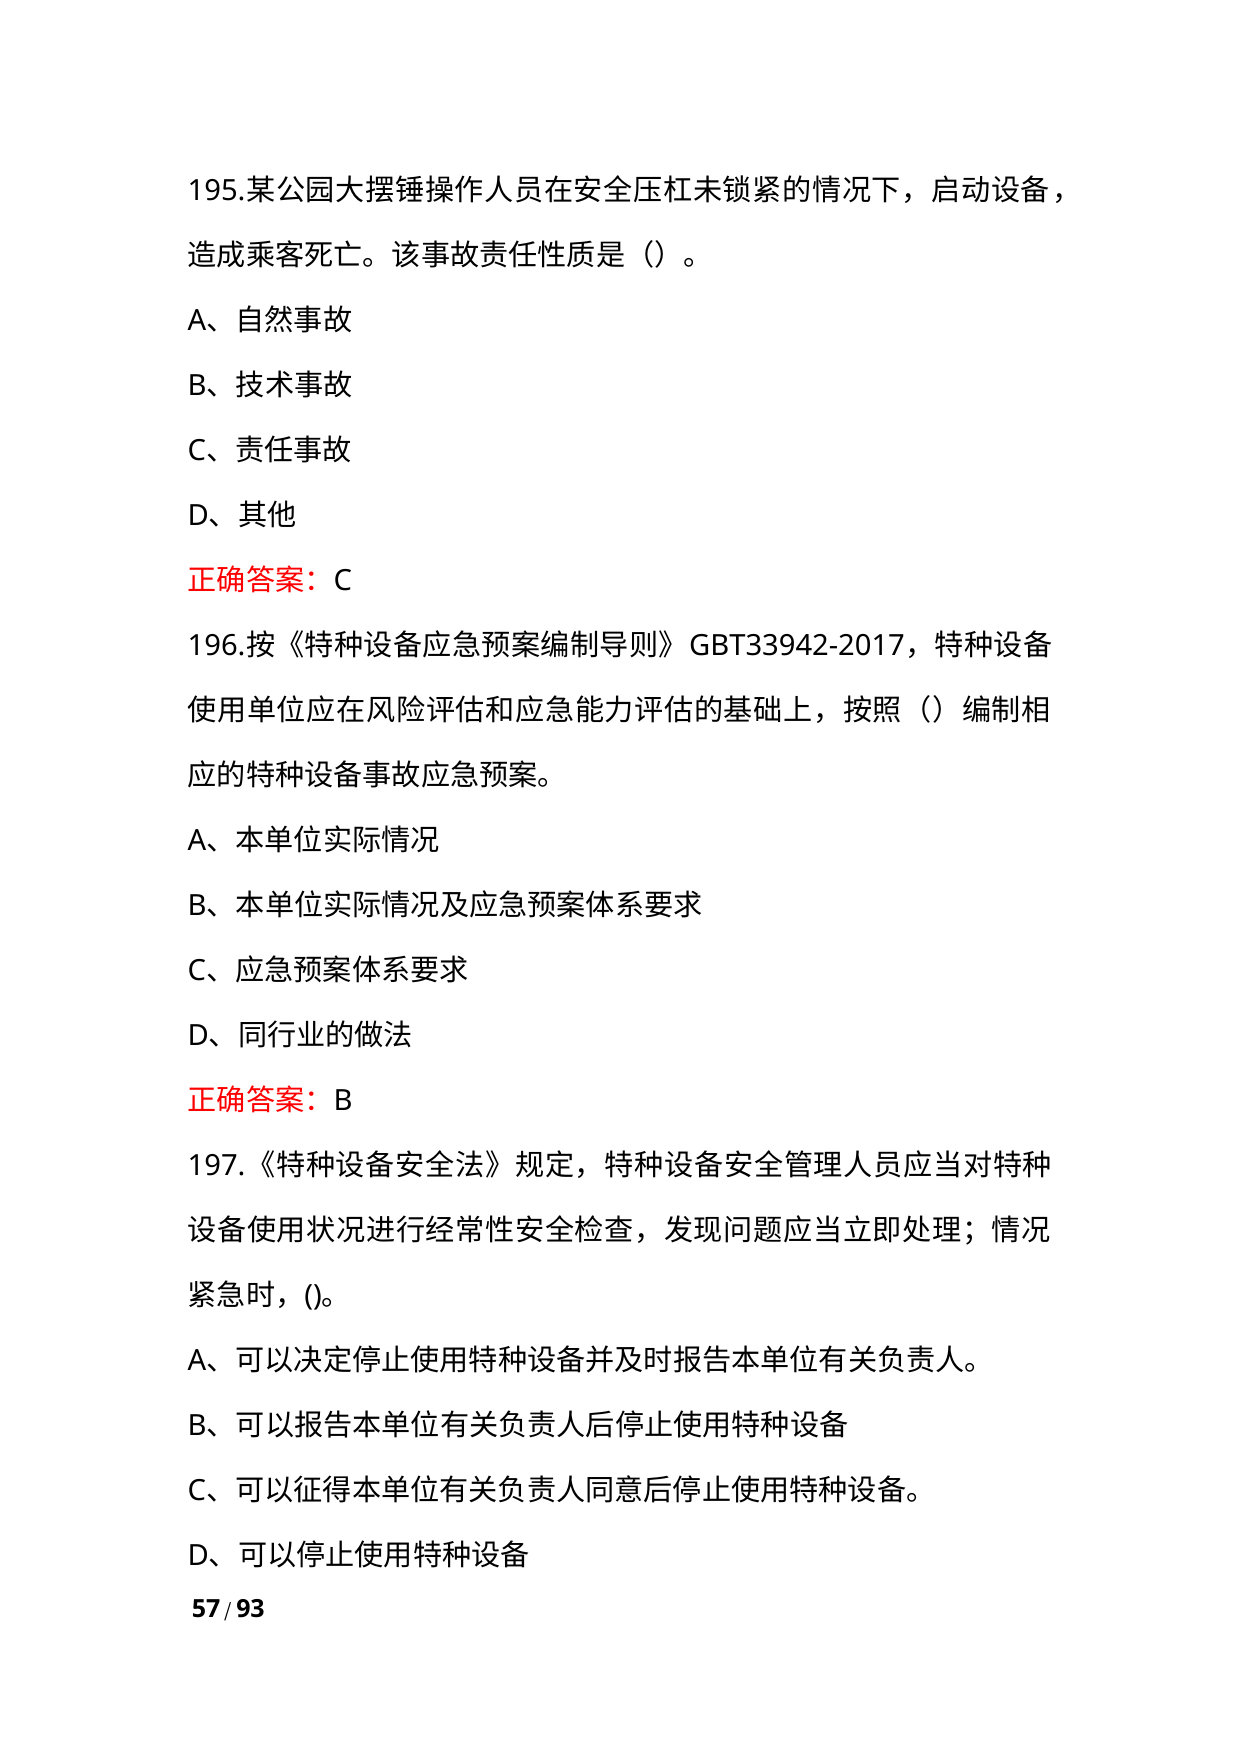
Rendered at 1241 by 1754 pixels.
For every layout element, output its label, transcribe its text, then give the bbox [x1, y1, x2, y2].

text B、本单位实际情况及应急预案体系要求 [187, 871, 1053, 936]
text D、同行业的做法 [187, 1001, 1053, 1066]
text A、自然事故 [187, 286, 1053, 351]
text D、可以停止使用特种设备 [187, 1521, 1053, 1586]
text 196.按《特种设备应急预案编制导则》GBT33942-2017，特种设备使用单位应在风险评估和应急能力评估的基础上，按照（）编制相应的特种设备事故应急预案。 [187, 611, 1053, 806]
text C、应急预案体系要求 [187, 936, 1053, 1001]
text D、其他 [187, 481, 1053, 546]
text 正确答案：C [187, 546, 1053, 611]
text B、技术事故 [187, 351, 1053, 416]
text A、本单位实际情况 [187, 806, 1053, 871]
text A、可以决定停止使用特种设备并及时报告本单位有关负责人。 [187, 1326, 1053, 1391]
text 195.某公园大摆锤操作人员在安全压杠未锁紧的情况下，启动设备，造成乘客死亡。该事故责任性质是（）。 [187, 156, 1053, 286]
text C、责任事故 [187, 416, 1053, 481]
text B、可以报告本单位有关负责人后停止使用特种设备 [187, 1391, 1053, 1456]
text 正确答案：B [187, 1066, 1053, 1131]
text C、可以征得本单位有关负责人同意后停止使用特种设备。 [187, 1456, 1053, 1521]
text 197.《特种设备安全法》规定，特种设备安全管理人员应当对特种设备使用状况进行经常性安全检查，发现问题应当立即处理；情况紧急时，()。 [187, 1131, 1053, 1326]
